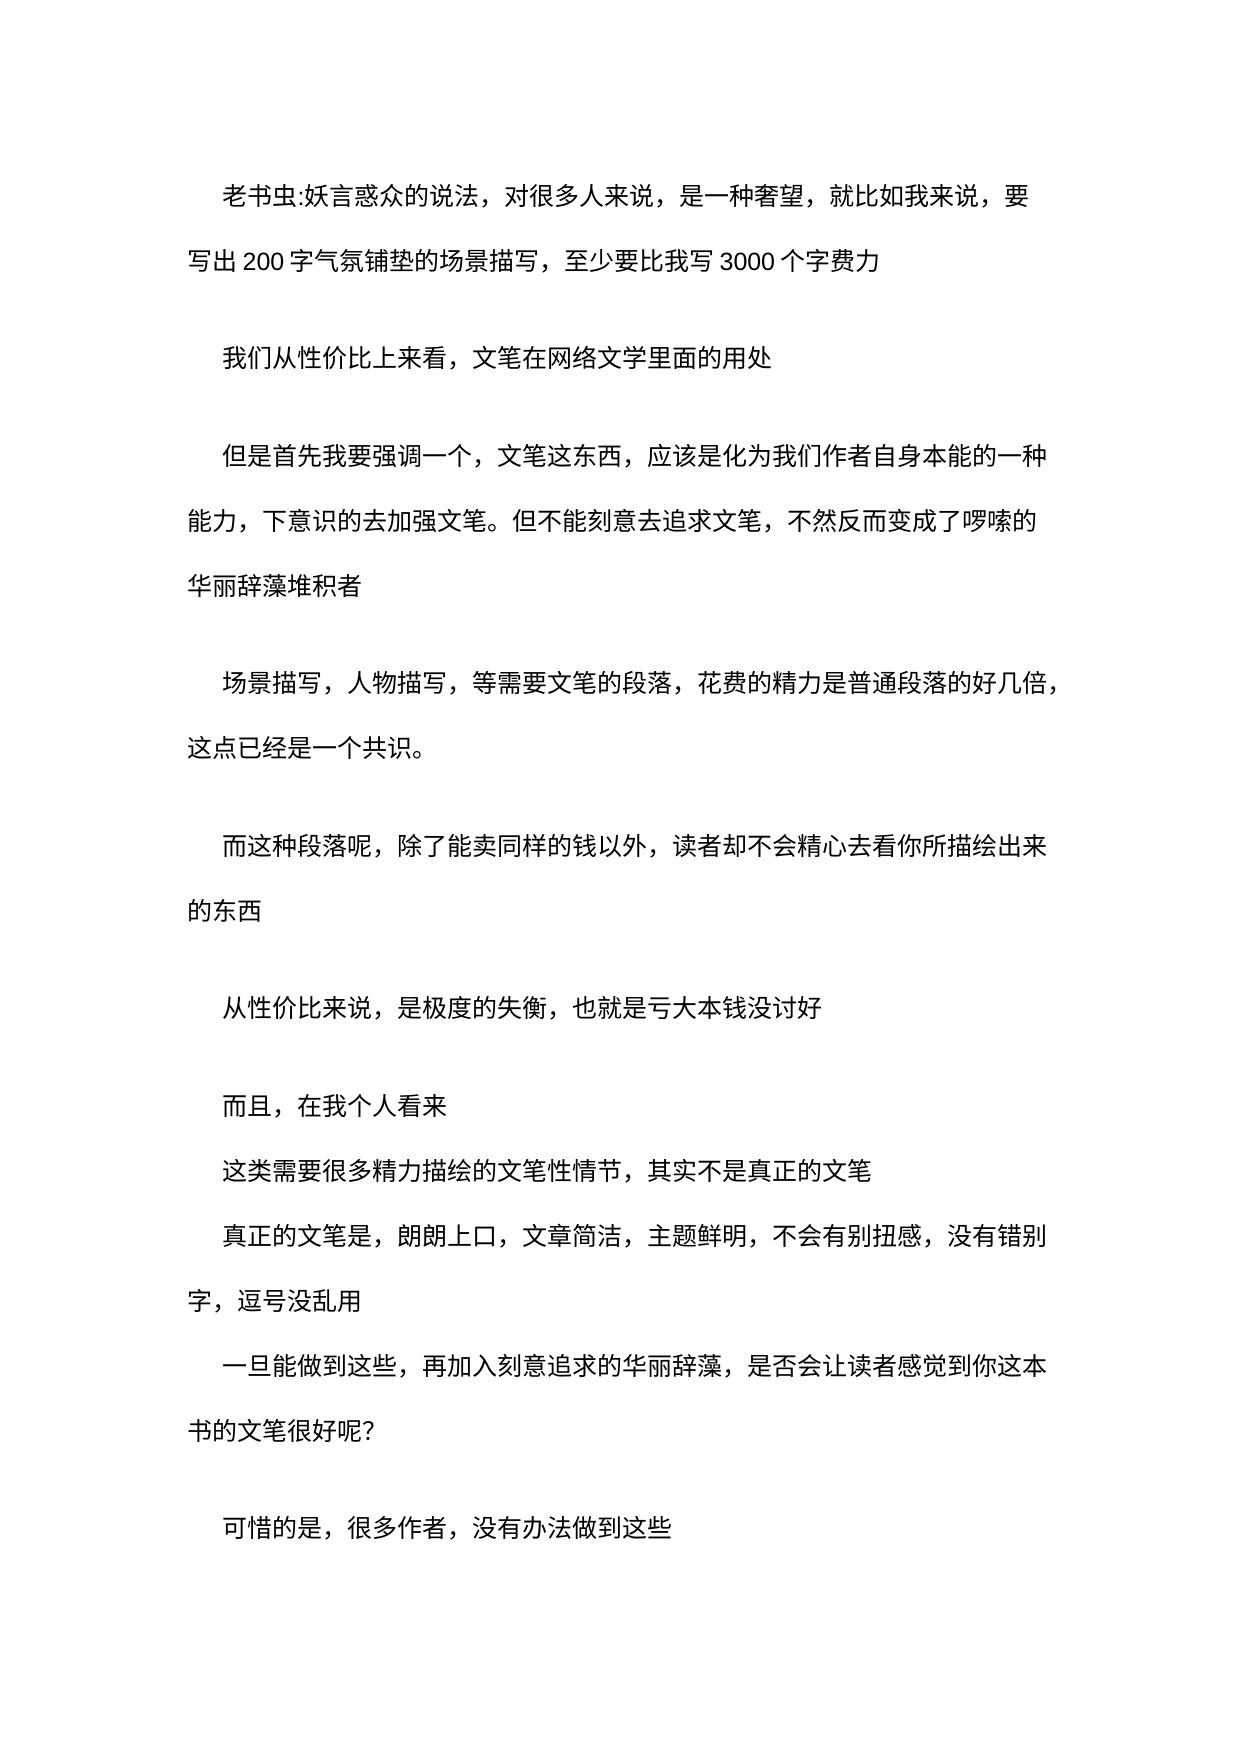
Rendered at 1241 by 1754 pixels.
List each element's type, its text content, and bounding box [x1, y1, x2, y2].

text 场景描写，人物描写，等需要文笔的段落，花费的精力是普通段落的好几倍，这点已经是一个共识。 [187, 649, 1053, 779]
text 一旦能做到这些，再加入刻意追求的华丽辞藻，是否会让读者感觉到你这本书的文笔很好呢？ [187, 1332, 1053, 1462]
text 而这种段落呢，除了能卖同样的钱以外，读者却不会精心去看你所描绘出来的东西 [187, 812, 1053, 942]
text 老书虫:妖言惑众的说法，对很多人来说，是一种奢望，就比如我来说，要写出200字气氛铺垫的场景描写，至少要比我写3000个字费力 [187, 162, 1053, 292]
text 这类需要很多精力描绘的文笔性情节，其实不是真正的文笔 [187, 1137, 1053, 1202]
text 但是首先我要强调一个，文笔这东西，应该是化为我们作者自身本能的一种能力，下意识的去加强文笔。但不能刻意去追求文笔，不然反而变成了啰嗦的华丽辞藻堆积者 [187, 422, 1053, 617]
text 可惜的是，很多作者，没有办法做到这些 [187, 1494, 1053, 1559]
text 我们从性价比上来看，文笔在网络文学里面的用处 [187, 324, 1053, 389]
text 真正的文笔是，朗朗上口，文章简洁，主题鲜明，不会有别扭感，没有错别字，逗号没乱用 [187, 1202, 1053, 1332]
text 而且，在我个人看来 [187, 1072, 1053, 1137]
text 从性价比来说，是极度的失衡，也就是亏大本钱没讨好 [187, 974, 1053, 1039]
